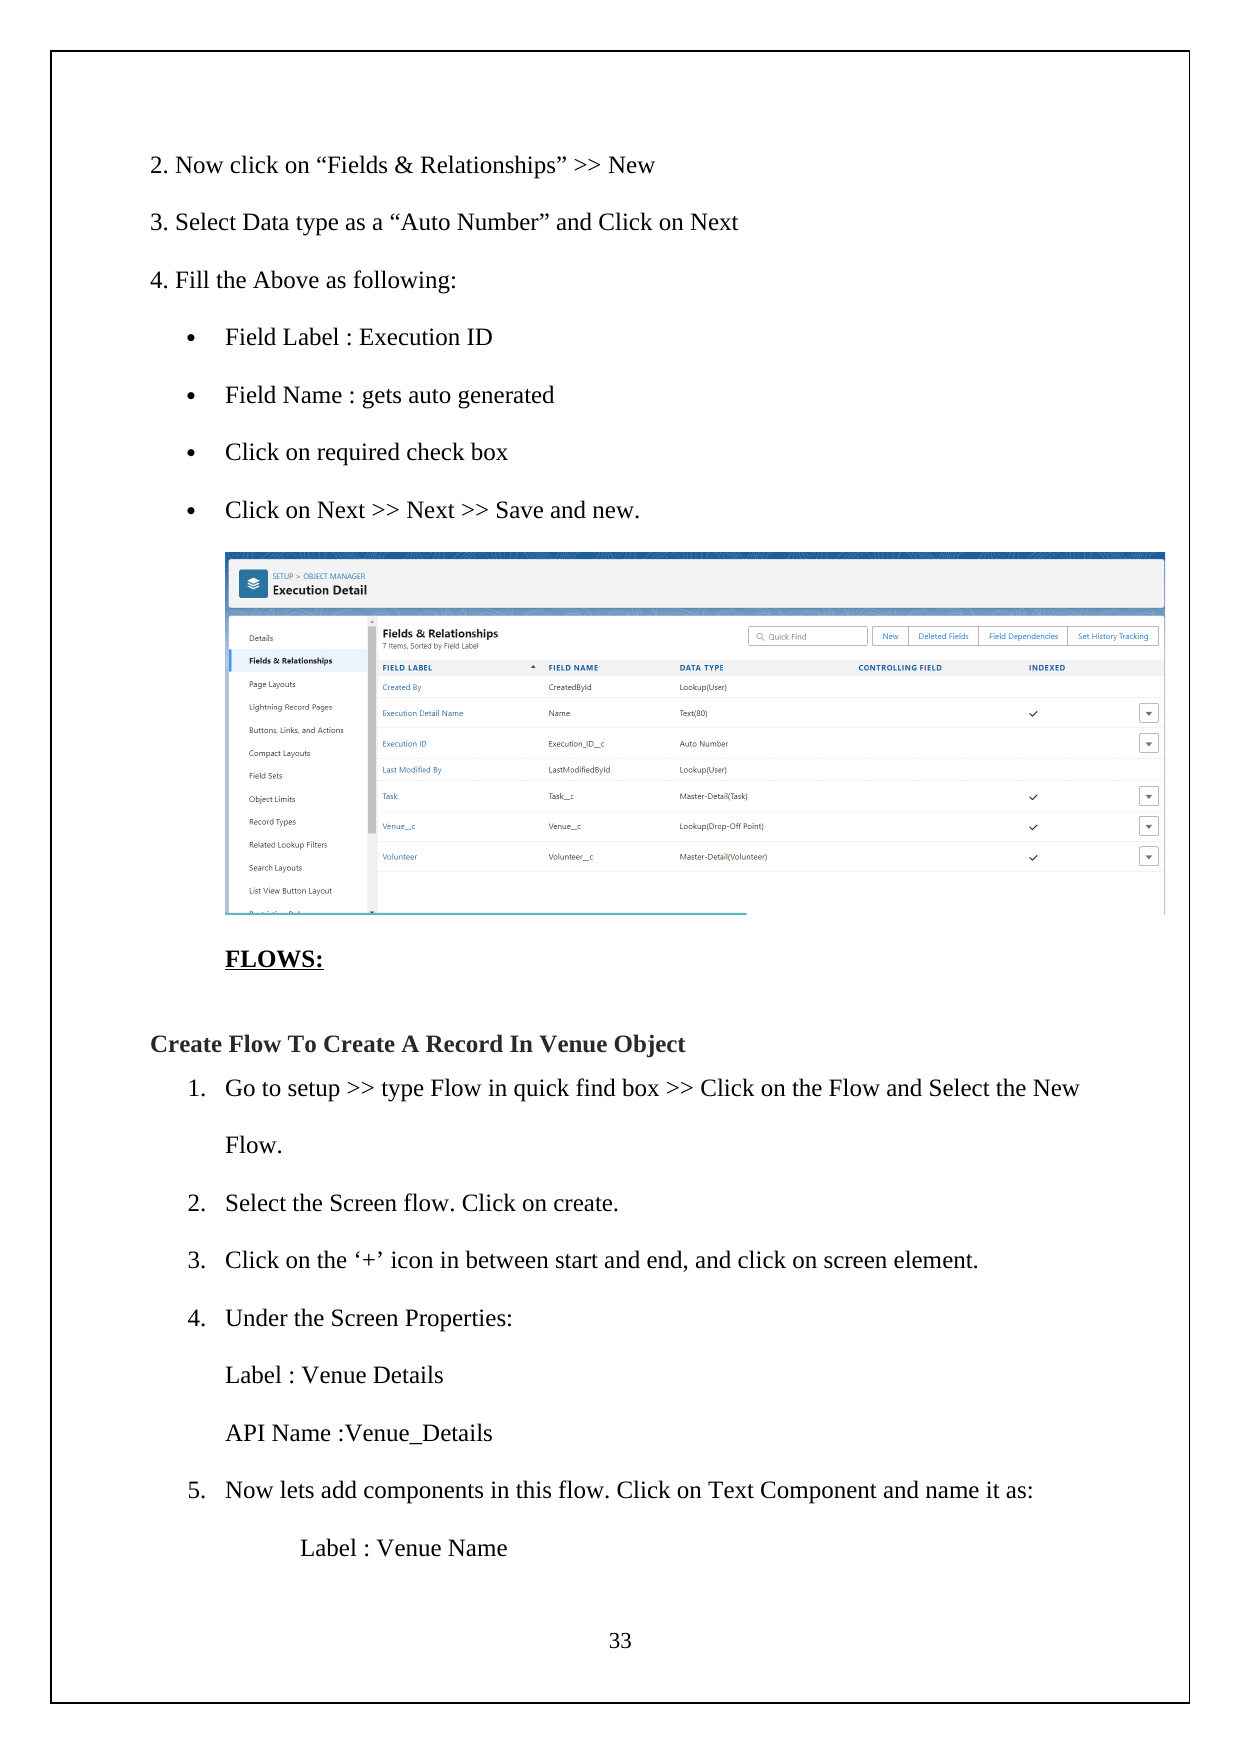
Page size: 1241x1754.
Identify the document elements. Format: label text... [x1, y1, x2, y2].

list Field Label : Execution ID [187, 322, 1090, 351]
list Click on the ‘+’ icon in between start and end, and click on screen element. [187, 1246, 1081, 1274]
list Field Name : gets auto generated [187, 380, 1090, 409]
list Now lets add components in this flow. Click on Text Component and name it as: [187, 1476, 1081, 1504]
list Select the Screen flow. Click on create. [187, 1188, 1081, 1217]
list Under the Screen Properties: [187, 1303, 1081, 1332]
text 4. Fill the Above as following: [150, 265, 1090, 294]
picture [225, 552, 1166, 915]
text 3. Select Data type as a “Auto Number” and Click on Next [150, 207, 1090, 236]
list Click on Next >> Next >> Save and new. [187, 495, 1090, 524]
subtitle Create Flow To Create A Record In Venue Object [150, 1026, 1090, 1057]
text 2. Now click on “Fields & Relationships” >> New [150, 150, 1090, 179]
list Go to setup >> type Flow in quick find box >> Click on the Flow and Select the New Flow. [187, 1073, 1081, 1159]
text Label : Venue Name [300, 1533, 1081, 1562]
text Label : Venue Details [225, 1361, 1081, 1389]
text FLOWS: [225, 944, 1090, 972]
list Click on required check box [187, 437, 1090, 466]
text API Name :Venue_Details [225, 1418, 1081, 1447]
